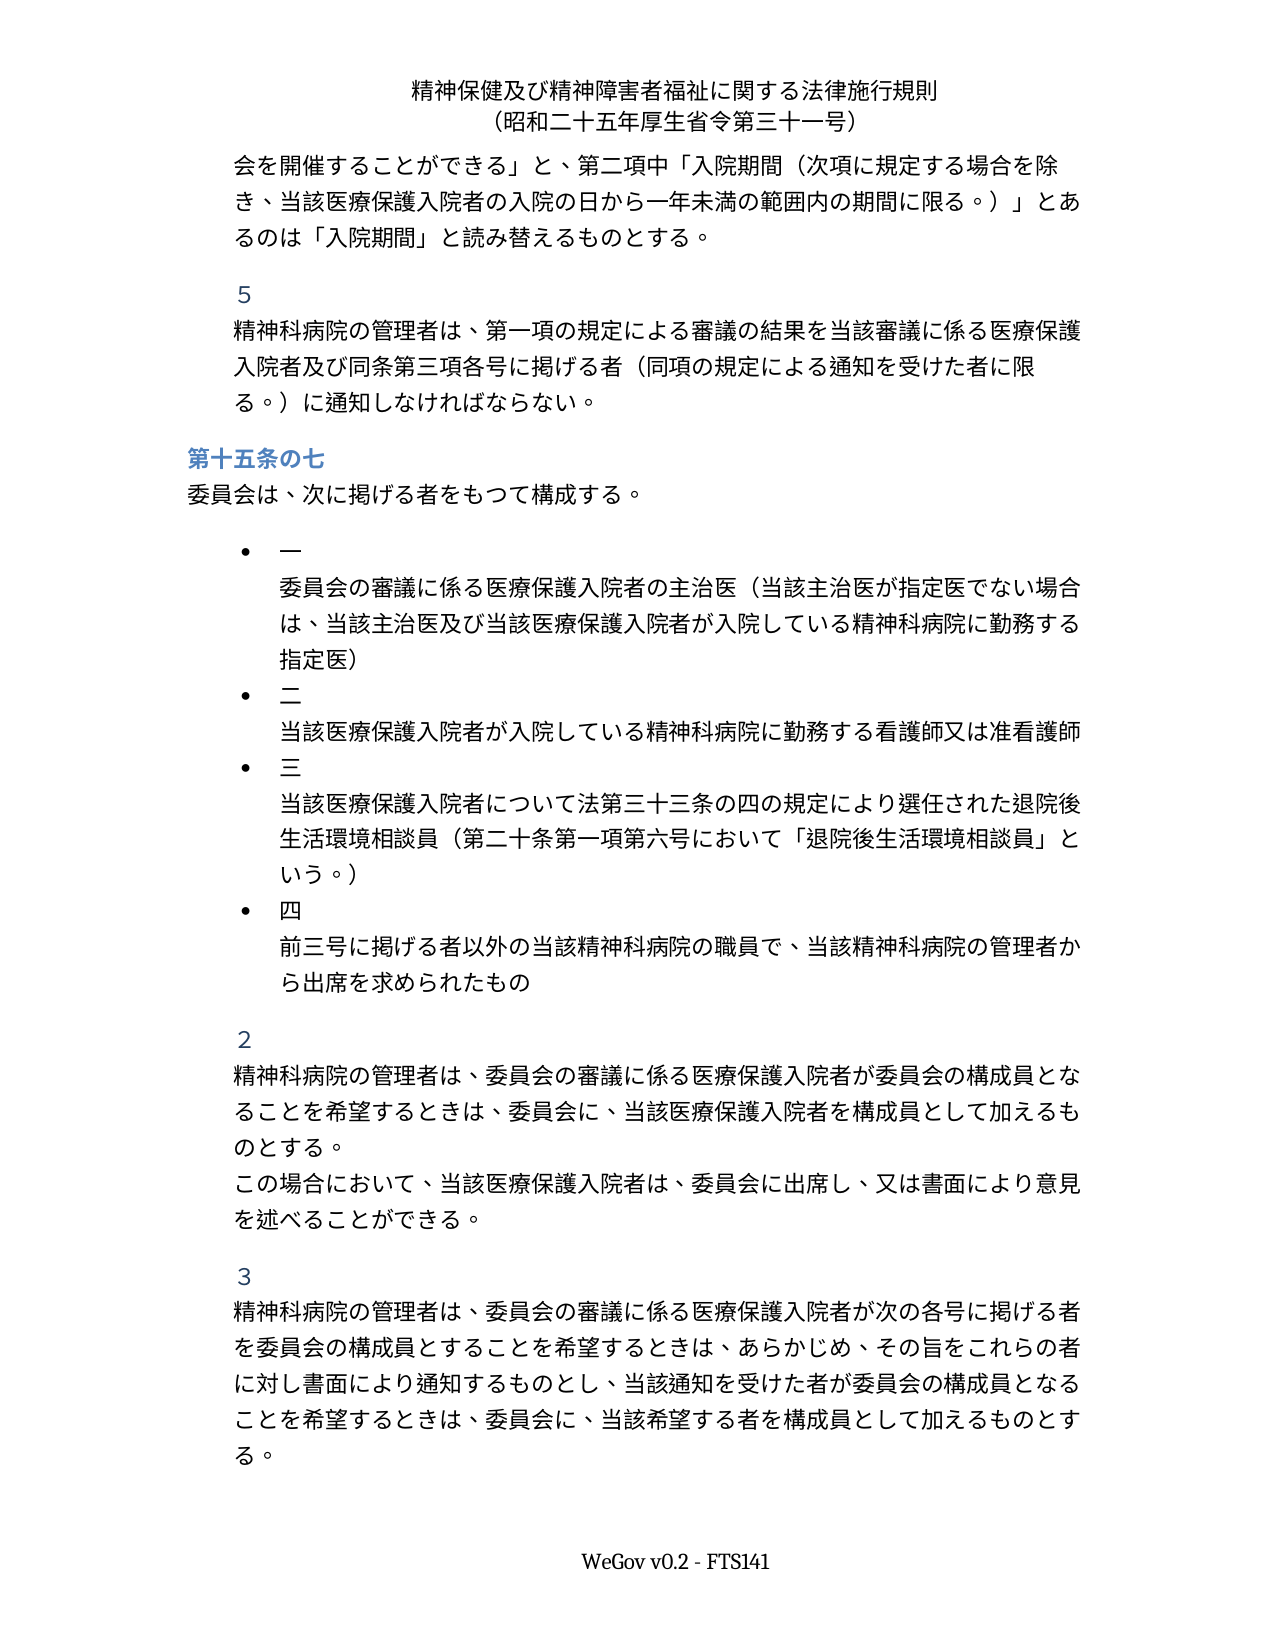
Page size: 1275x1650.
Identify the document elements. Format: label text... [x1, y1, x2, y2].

list 二 当該医療保護入院者が入院している精神科病院に勤務する看護師又は准看護師 [242, 680, 1087, 747]
subtitle 第十五条の七 [187, 443, 1087, 474]
text 精神科病院の管理者は、委員会の審議に係る医療保護入院者が委員会の構成員となることを希望するときは、委員会に、当該医療保護入院者を構成員として加えるものとする。 この場合において、当該医療保護入院者は、委員会に出席し、又は書面により意見を述べることができる。 [233, 1060, 1087, 1235]
text 委員会は、次に掲げる者をもつて構成する。 [187, 479, 1087, 510]
list 一 委員会の審議に係る医療保護入院者の主治医（当該主治医が指定医でない場合は、当該主治医及び当該医療保護入院者が入院している精神科病院に勤務する指定医） [242, 536, 1087, 675]
list 三 当該医療保護入院者について法第三十三条の四の規定により選任された退院後生活環境相談員（第二十条第一項第六号において「退院後生活環境相談員」という。） [242, 752, 1087, 891]
list 四 前三号に掲げる者以外の当該精神科病院の職員で、当該精神科病院の管理者から出席を求められたもの [242, 895, 1087, 998]
subtitle ３ [233, 1260, 1087, 1292]
text 精神科病院の管理者は、第一項の規定による審議の結果を当該審議に係る医療保護入院者及び同条第三項各号に掲げる者（同項の規定による通知を受けた者に限る。）に通知しなければならない。 [233, 314, 1087, 418]
subtitle ５ [233, 279, 1087, 310]
subtitle ２ [233, 1024, 1087, 1055]
